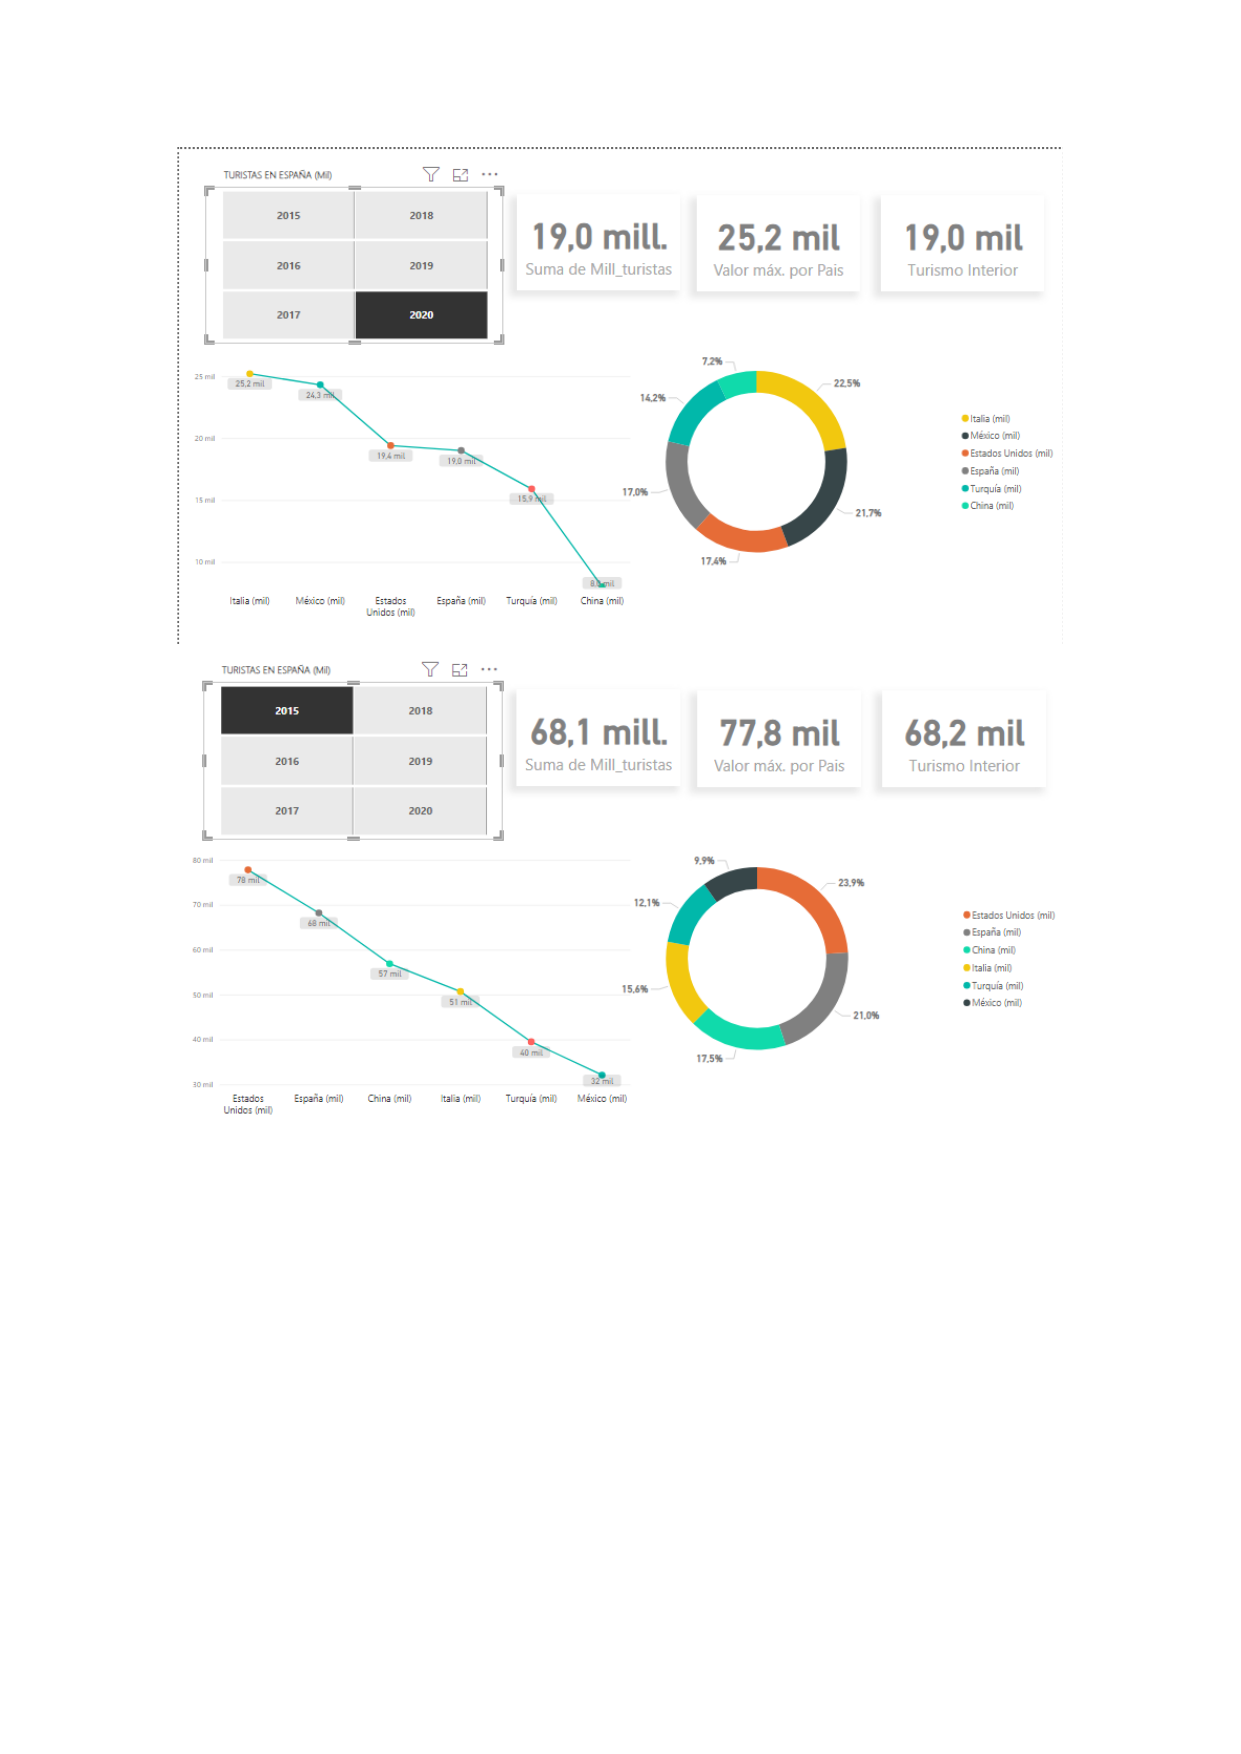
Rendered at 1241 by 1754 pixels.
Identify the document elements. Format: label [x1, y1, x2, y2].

picture [177, 147, 1063, 644]
picture [177, 646, 1063, 1142]
